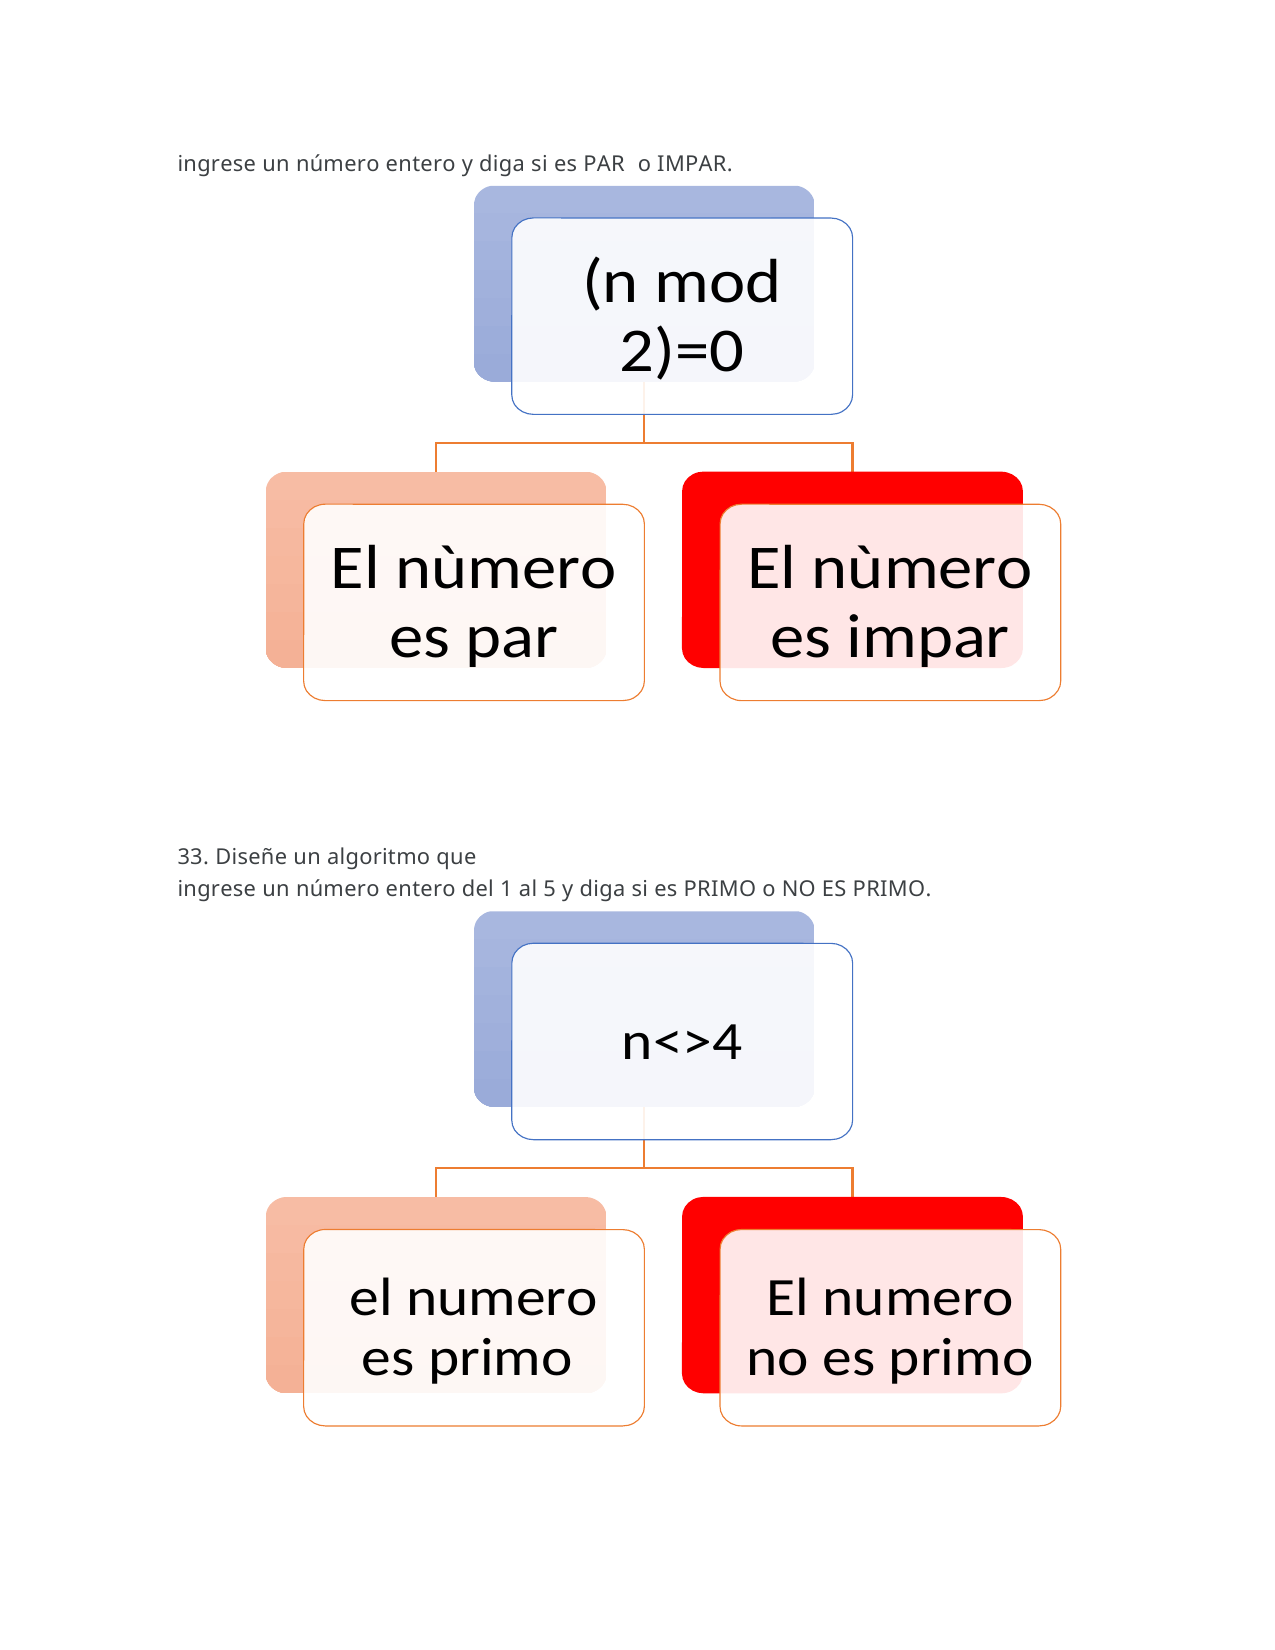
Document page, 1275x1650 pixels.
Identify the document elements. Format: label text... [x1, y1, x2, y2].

text 32. Diseñe un algoritmo que ingrese un número entero y diga si es PAR o IMPAR. [177, 148, 1098, 711]
text 33. Diseñe un algoritmo que ingrese un número entero del 1 al 5 y diga si es PRIMO o NO ES PRIMO. [177, 841, 1098, 1430]
